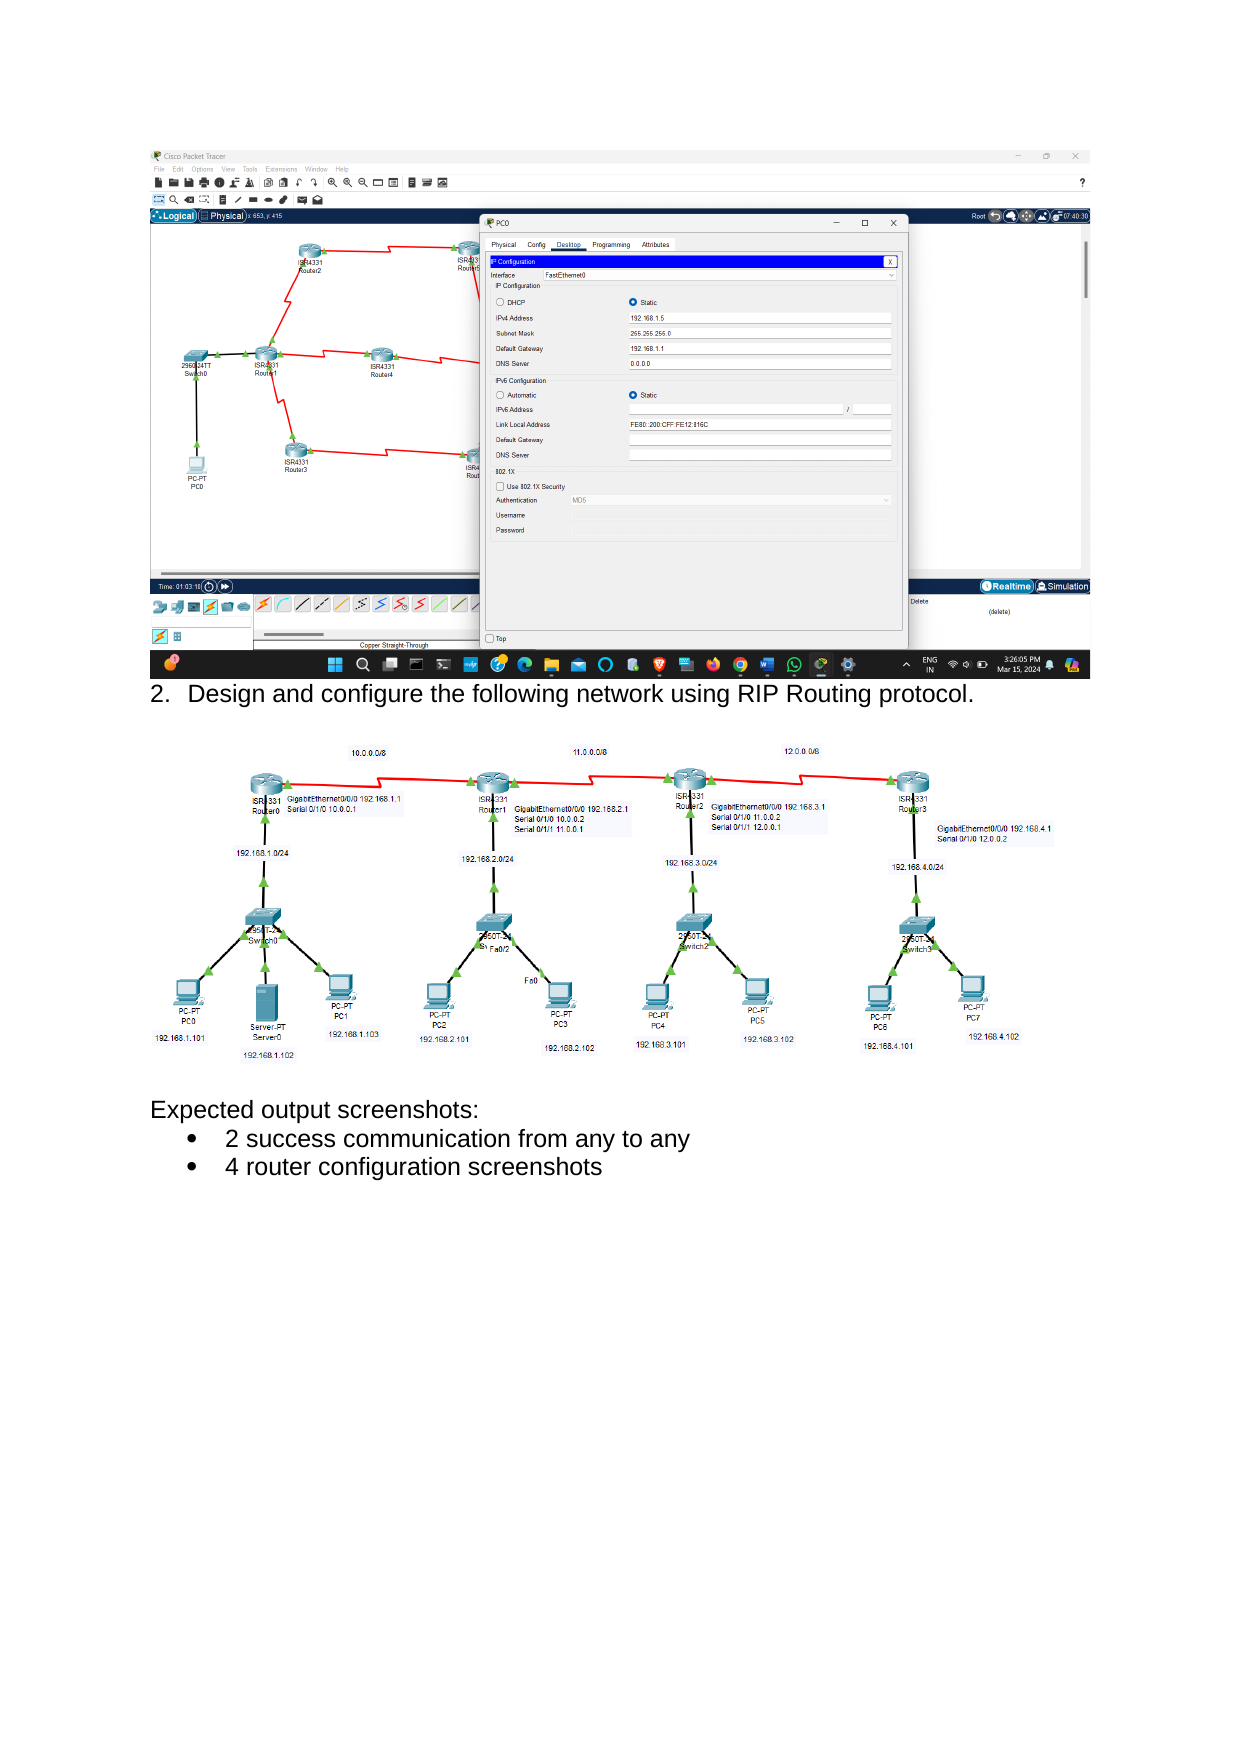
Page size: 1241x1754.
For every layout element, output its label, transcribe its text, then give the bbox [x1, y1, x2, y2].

picture [150, 735, 1091, 1066]
text Expected output screenshots: [150, 1095, 1090, 1123]
list 4 router configuration screenshots [187, 1152, 1090, 1181]
list 2 success communication from any to any [187, 1123, 1090, 1152]
picture [150, 150, 1091, 679]
list Design and configure the following network using RIP Routing protocol. [150, 679, 1090, 708]
